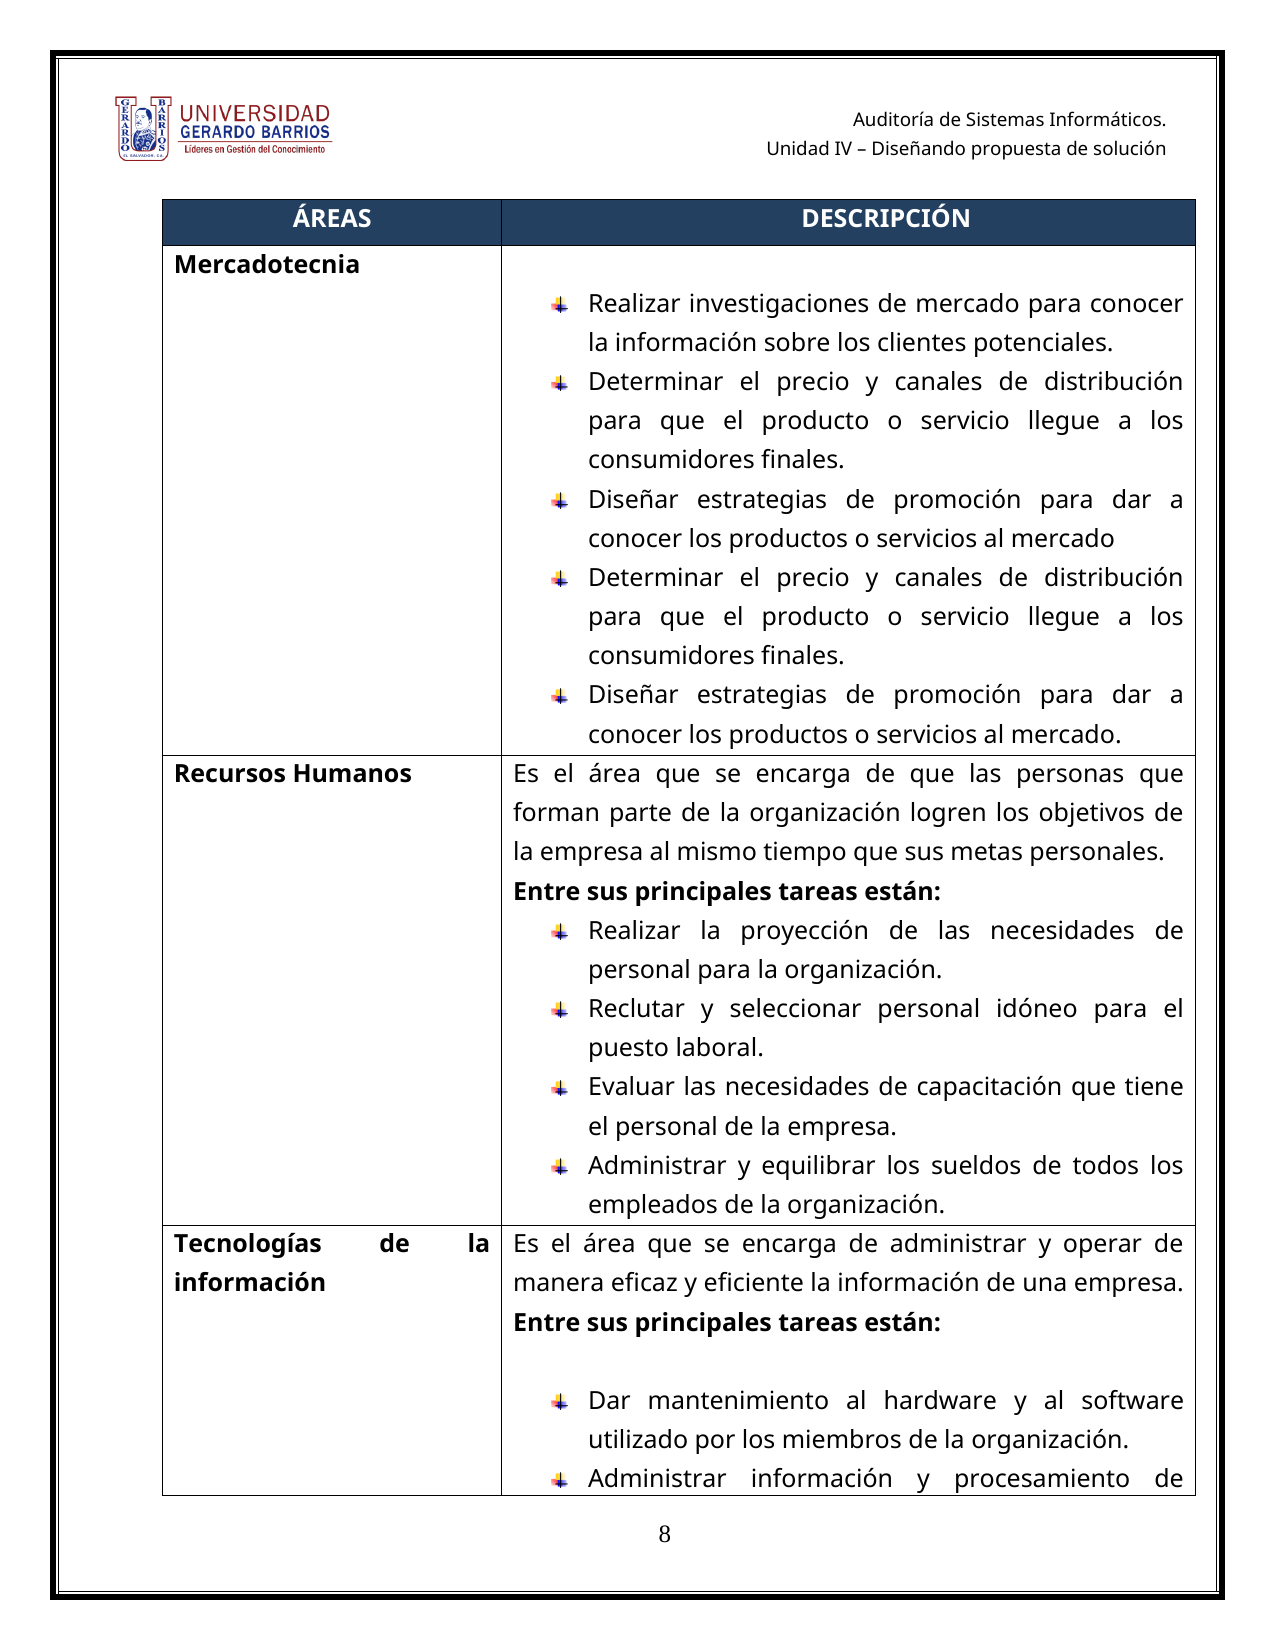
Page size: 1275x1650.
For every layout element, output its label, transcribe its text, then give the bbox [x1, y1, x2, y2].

picture [551, 1000, 568, 1018]
table_header DESCRIPCIÓN [502, 200, 1195, 245]
picture [551, 295, 568, 313]
picture [551, 1471, 568, 1488]
table_cell Realizar investigaciones de mercado para conocer la información sobre los clientes potenciales. Determinar el precio y canales de distribución para que el producto o servicio llegue a los consumidores finales. Diseñar estrategias de promoción para dar a conocer los productos o servicios al mercado Determinar el precio y canales de distribución para que el producto o servicio llegue a los consumidores finales. Diseñar estrategias de promoción para dar a conocer los productos o servicios al mercado. [502, 246, 1195, 755]
picture [551, 687, 568, 704]
picture [551, 1392, 568, 1410]
picture [551, 1079, 568, 1096]
table_cell Mercadotecnia [163, 246, 501, 755]
picture [551, 491, 568, 509]
picture [551, 1157, 568, 1175]
table_header ÁREAS [163, 200, 501, 245]
picture [551, 922, 568, 940]
picture [551, 569, 568, 587]
table_cell Recursos Humanos [163, 756, 501, 1225]
table_cell Tecnologías de la información [163, 1226, 501, 1495]
picture [551, 374, 568, 391]
picture [109, 92, 338, 165]
table_cell Es el área que se encarga de que las personas que forman parte de la organización logren los objetivos de la empresa al mismo tiempo que sus metas personales. Entre sus principales tareas están: Realizar la proyección de las necesidades de personal para la organización. Reclutar y seleccionar personal idóneo para el puesto laboral. Evaluar las necesidades de capacitación que tiene el personal de la empresa. Administrar y equilibrar los sueldos de todos los empleados de la organización. [502, 756, 1195, 1225]
